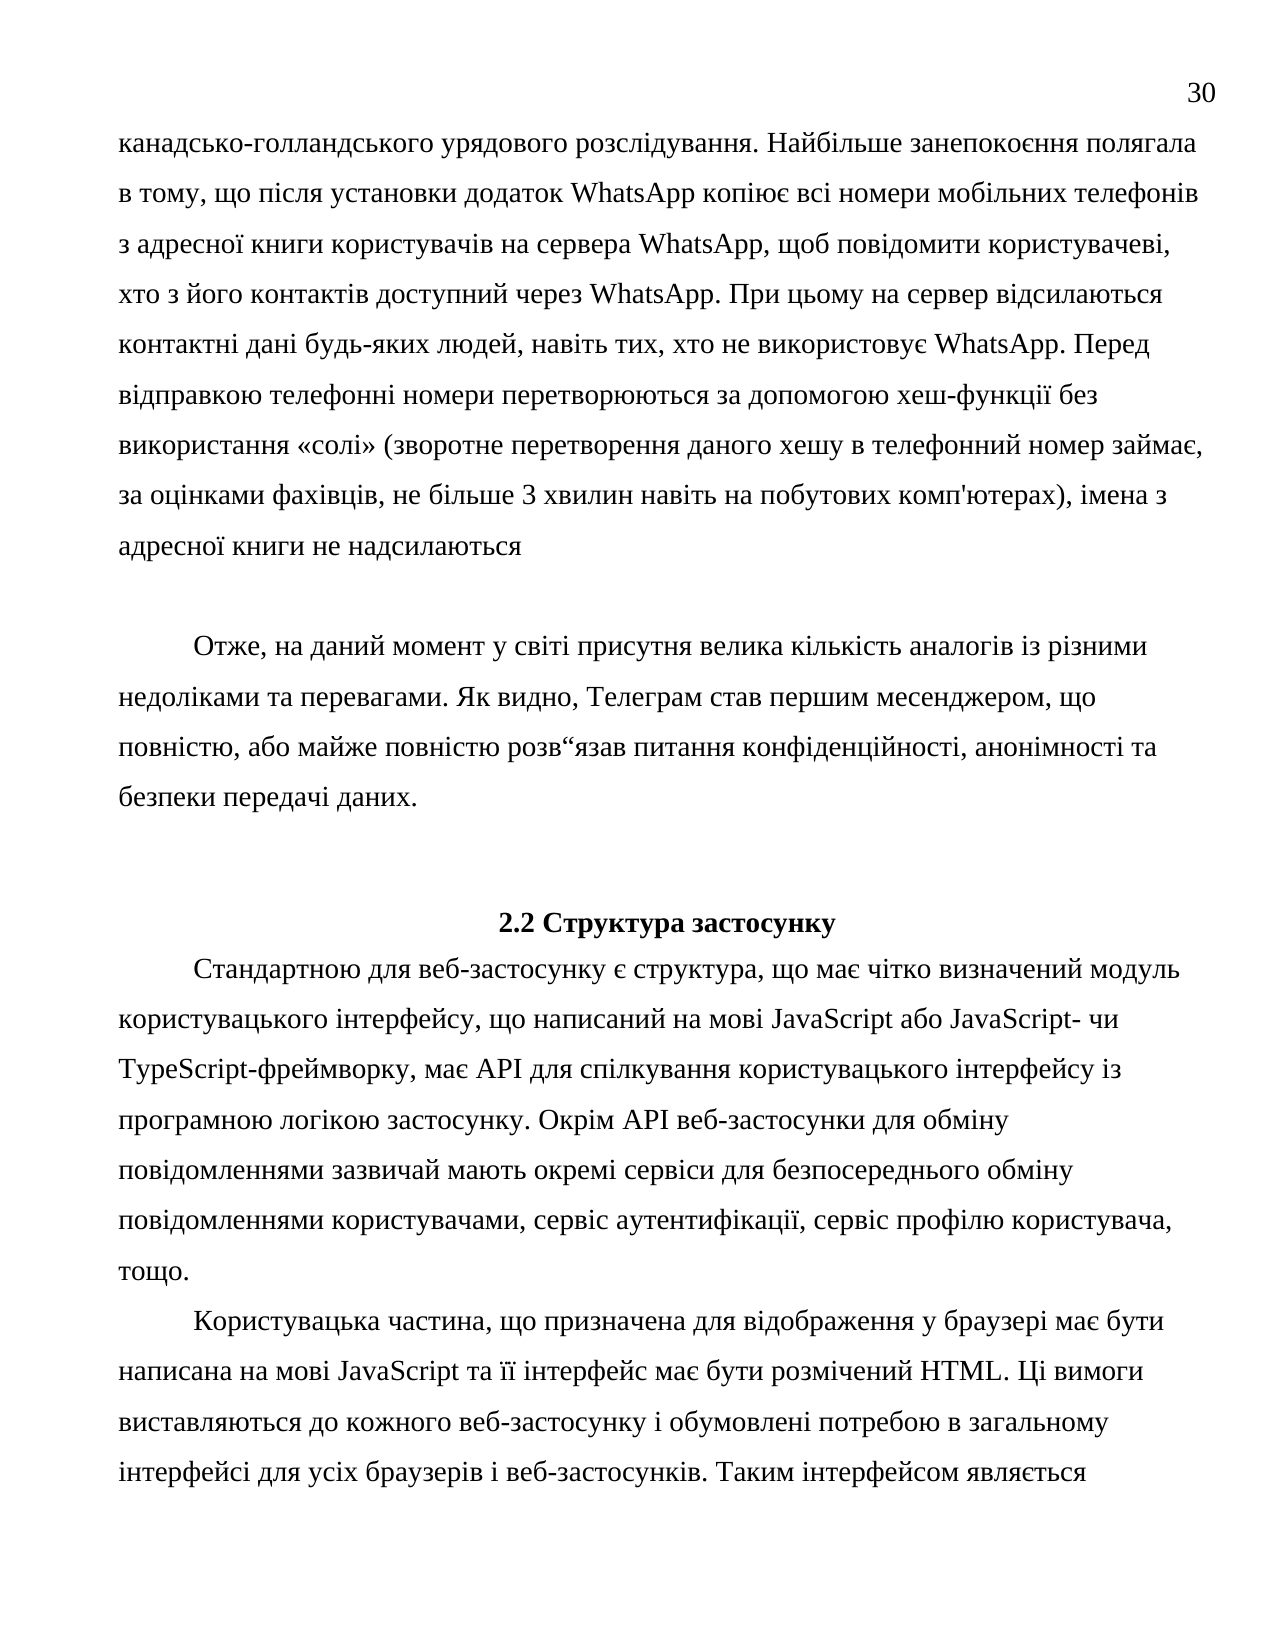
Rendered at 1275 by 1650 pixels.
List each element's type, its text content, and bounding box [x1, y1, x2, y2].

subtitle 2.2 Структура застосунку [118, 905, 1216, 938]
text Отже, на даний момент у світі присутня велика кількість аналогів із різними недоліками та перевагами. Як видно, Телеграм став першим месенджером, що повністю, або майже повністю розв“язав питання конфіденційності, анонімності та безпеки передачі даних. [118, 628, 1216, 813]
